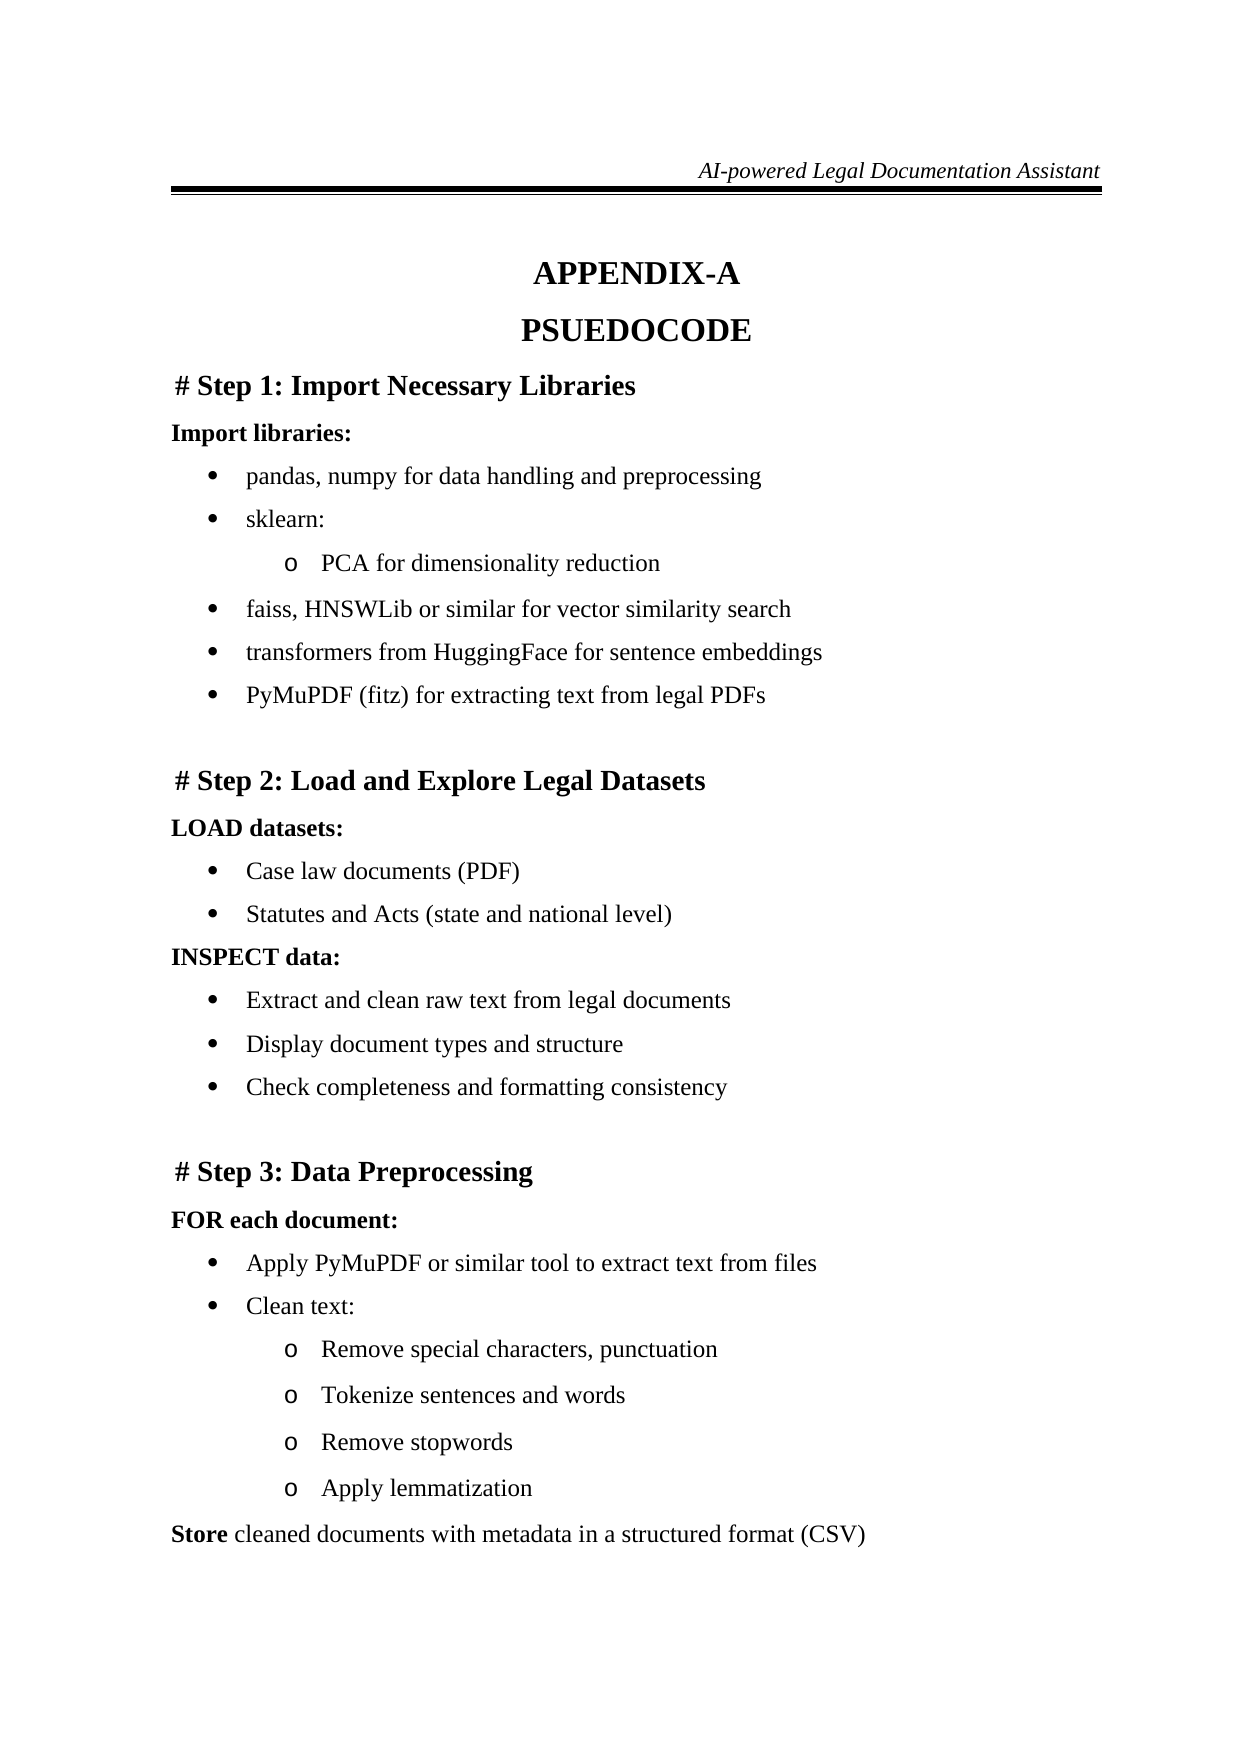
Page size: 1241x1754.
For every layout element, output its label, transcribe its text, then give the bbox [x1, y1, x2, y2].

list Tokenize sentences and words [283, 1380, 1102, 1411]
list Clean text: [208, 1291, 1102, 1320]
list Statutes and Acts (state and national level) [208, 899, 1102, 928]
list Extract and clean raw text from legal documents [208, 986, 1102, 1014]
list Remove special characters, punctuation [283, 1334, 1102, 1365]
subtitle # Step 1: Import Necessary Libraries [175, 368, 1102, 401]
list Remove stopwords [283, 1427, 1102, 1457]
text LOAD datasets: [171, 813, 1102, 842]
list Apply PyMuPDF or similar tool to extract text from files [208, 1248, 1102, 1277]
subtitle # Step 3: Data Preprocessing [175, 1154, 1102, 1188]
list Check completeness and formatting consistency [208, 1072, 1102, 1101]
list sklearn: [208, 504, 1102, 533]
list Case law documents (PDF) [208, 856, 1102, 885]
list faiss, HNSWLib or similar for vector similarity search [208, 594, 1102, 623]
text INSPECT data: [171, 942, 1102, 971]
list PyMuPDF (fitz) for extracting text from legal PDFs [208, 680, 1102, 709]
list Display document types and structure [208, 1029, 1102, 1057]
list Apply lemmatization [283, 1473, 1102, 1504]
text FOR each document: [171, 1205, 1102, 1233]
text APPENDIX-A [171, 253, 1102, 291]
text Store cleaned documents with metadata in a structured format (CSV) [171, 1519, 1102, 1548]
text Import libraries: [171, 418, 1102, 447]
list pandas, numpy for data handling and preprocessing [208, 461, 1102, 490]
list transformers from HuggingFace for sentence embeddings [208, 637, 1102, 666]
text PSUEDOCODE [171, 310, 1102, 349]
subtitle # Step 2: Load and Explore Legal Datasets [175, 763, 1102, 796]
list PCA for dimensionality reduction [283, 548, 1102, 578]
